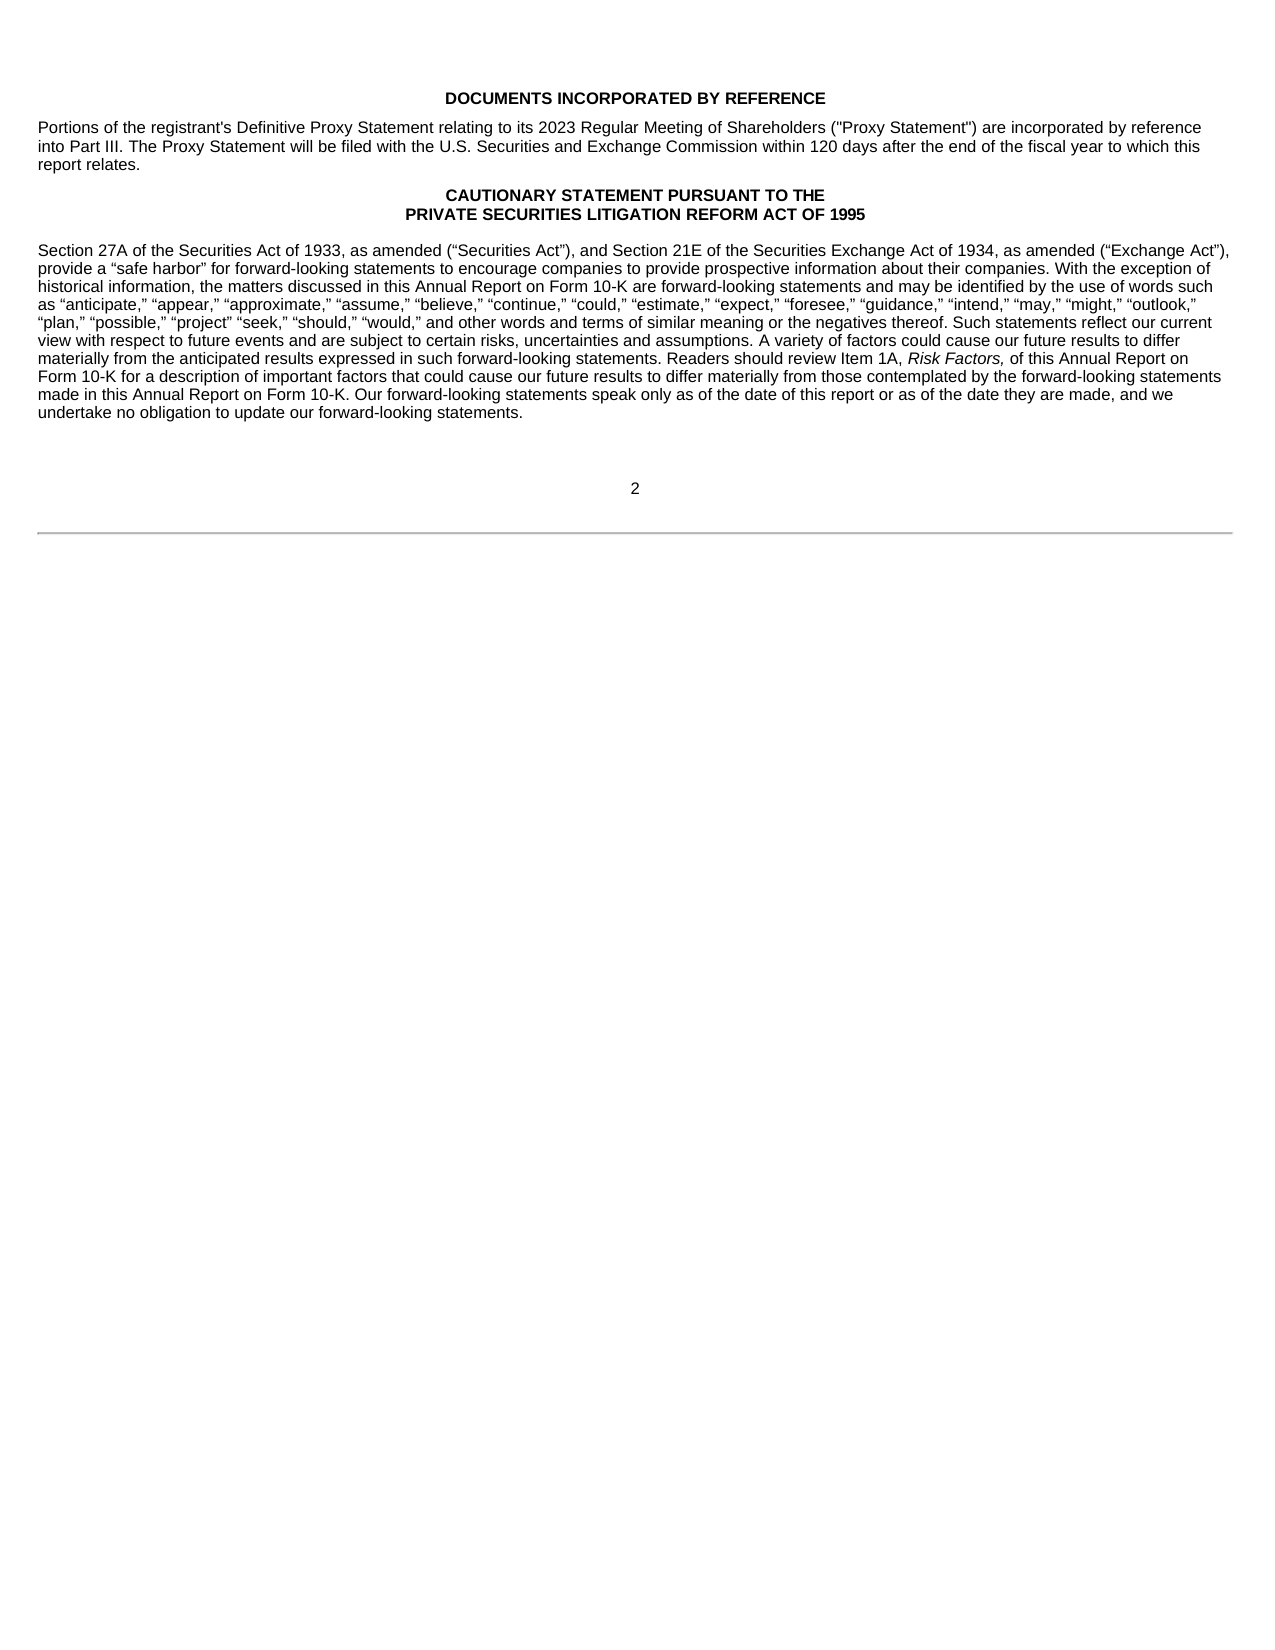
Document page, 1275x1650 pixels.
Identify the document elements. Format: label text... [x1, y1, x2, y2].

text PRIVATE SECURITIES LITIGATION REFORM ACT OF 1995 [21, 205, 1250, 224]
text 2 [21, 479, 1250, 498]
subtitle DOCUMENTS INCORPORATED BY REFERENCE [21, 89, 1250, 108]
text historical information, the matters discussed in this Annual Report on Form 10-K are forward-looking statements and may be identified by the use of words such as “anticipate,” “appear,” “approximate,” “assume,” “believe,” “continue,” “could,” “estimate,” “expect,” “foresee,” “guidance,” “intend,” “may,” “might,” “outlook,” “plan,” “possible,” “project” “seek,” “should,” “would,” and other words and terms of similar meaning or the negatives thereof. Such statements reflect our current view with respect to future events and are subject to certain risks, uncertainties and assumptions. A variety of factors could cause our future results to differ materially from the anticipated results expressed in such forward-looking statements. Readers should review Item 1A, Risk Factors, of this Annual Report on Form 10-K for a description of important factors that could cause our future results to differ materially from those contemplated by the forward-looking statements made in this Annual Report on Form 10-K. Our forward-looking statements speak only as of the date of this report or as of the date they are made, and we undertake no obligation to update our forward-looking statements. [38, 278, 1226, 422]
subtitle CAUTIONARY STATEMENT PURSUANT TO THE [21, 187, 1250, 205]
text Portions of the registrant's Definitive Proxy Statement relating to its 2023 Regular Meeting of Shareholders ("Proxy Statement") are incorporated by reference into Part III. The Proxy Statement will be filed with the U.S. Securities and Exchange Commission within 120 days after the end of the fiscal year to which this report relates. [38, 119, 1202, 174]
text Section 27A of the Securities Act of 1933, as amended (“Securities Act”), and Section 21E of the Securities Exchange Act of 1934, as amended (“Exchange Act”), provide a “safe harbor” for forward-looking statements to encourage companies to provide prospective information about their companies. With the exception of [38, 242, 1250, 278]
